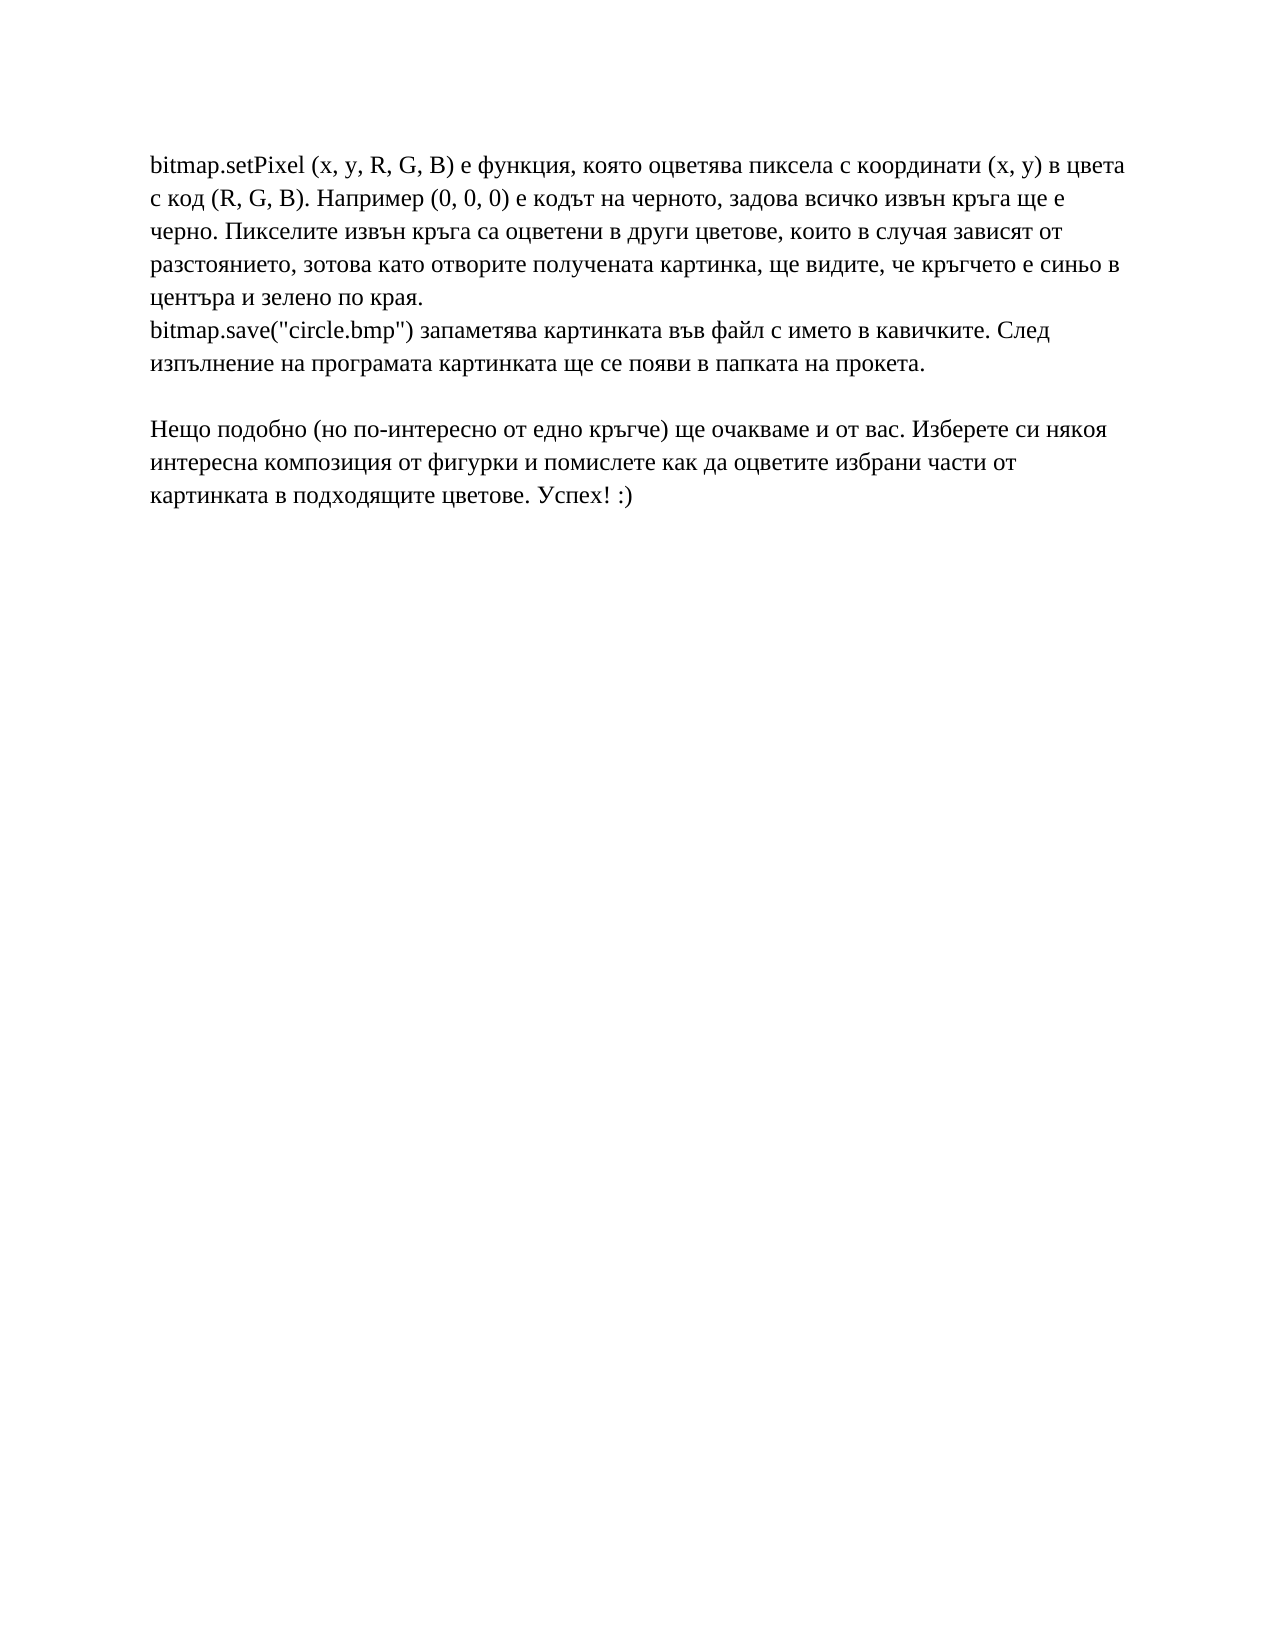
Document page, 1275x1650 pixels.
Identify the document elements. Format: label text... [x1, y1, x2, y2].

text bitmap.setPixel (x, y, R, G, B) е функция, която оцветява пиксела с координати (x, y) в цвета с код (R, G, B). Например (0, 0, 0) е кодът на черното, задова всичко извън кръга ще е черно. Пикселите извън кръга са оцветени в други цветове, които в случая зависят от разстоянието, зотова като отворите получената картинка, ще видите, че кръгчето е синьо в центъра и зелено по края. [150, 150, 1125, 311]
text Нещо подобно (но по-интересно от едно кръгче) ще очакваме и от вас. Изберете си някоя интересна композиция от фигурки и помислете как да оцветите избрани части от картинката в подходящите цветове. Успех! :) [150, 414, 1125, 509]
text bitmap.save("circle.bmp") запаметява картинката във файл с името в кавичките. След изпълнение на програмата картинката ще се появи в папката на прокета. [150, 315, 1125, 377]
